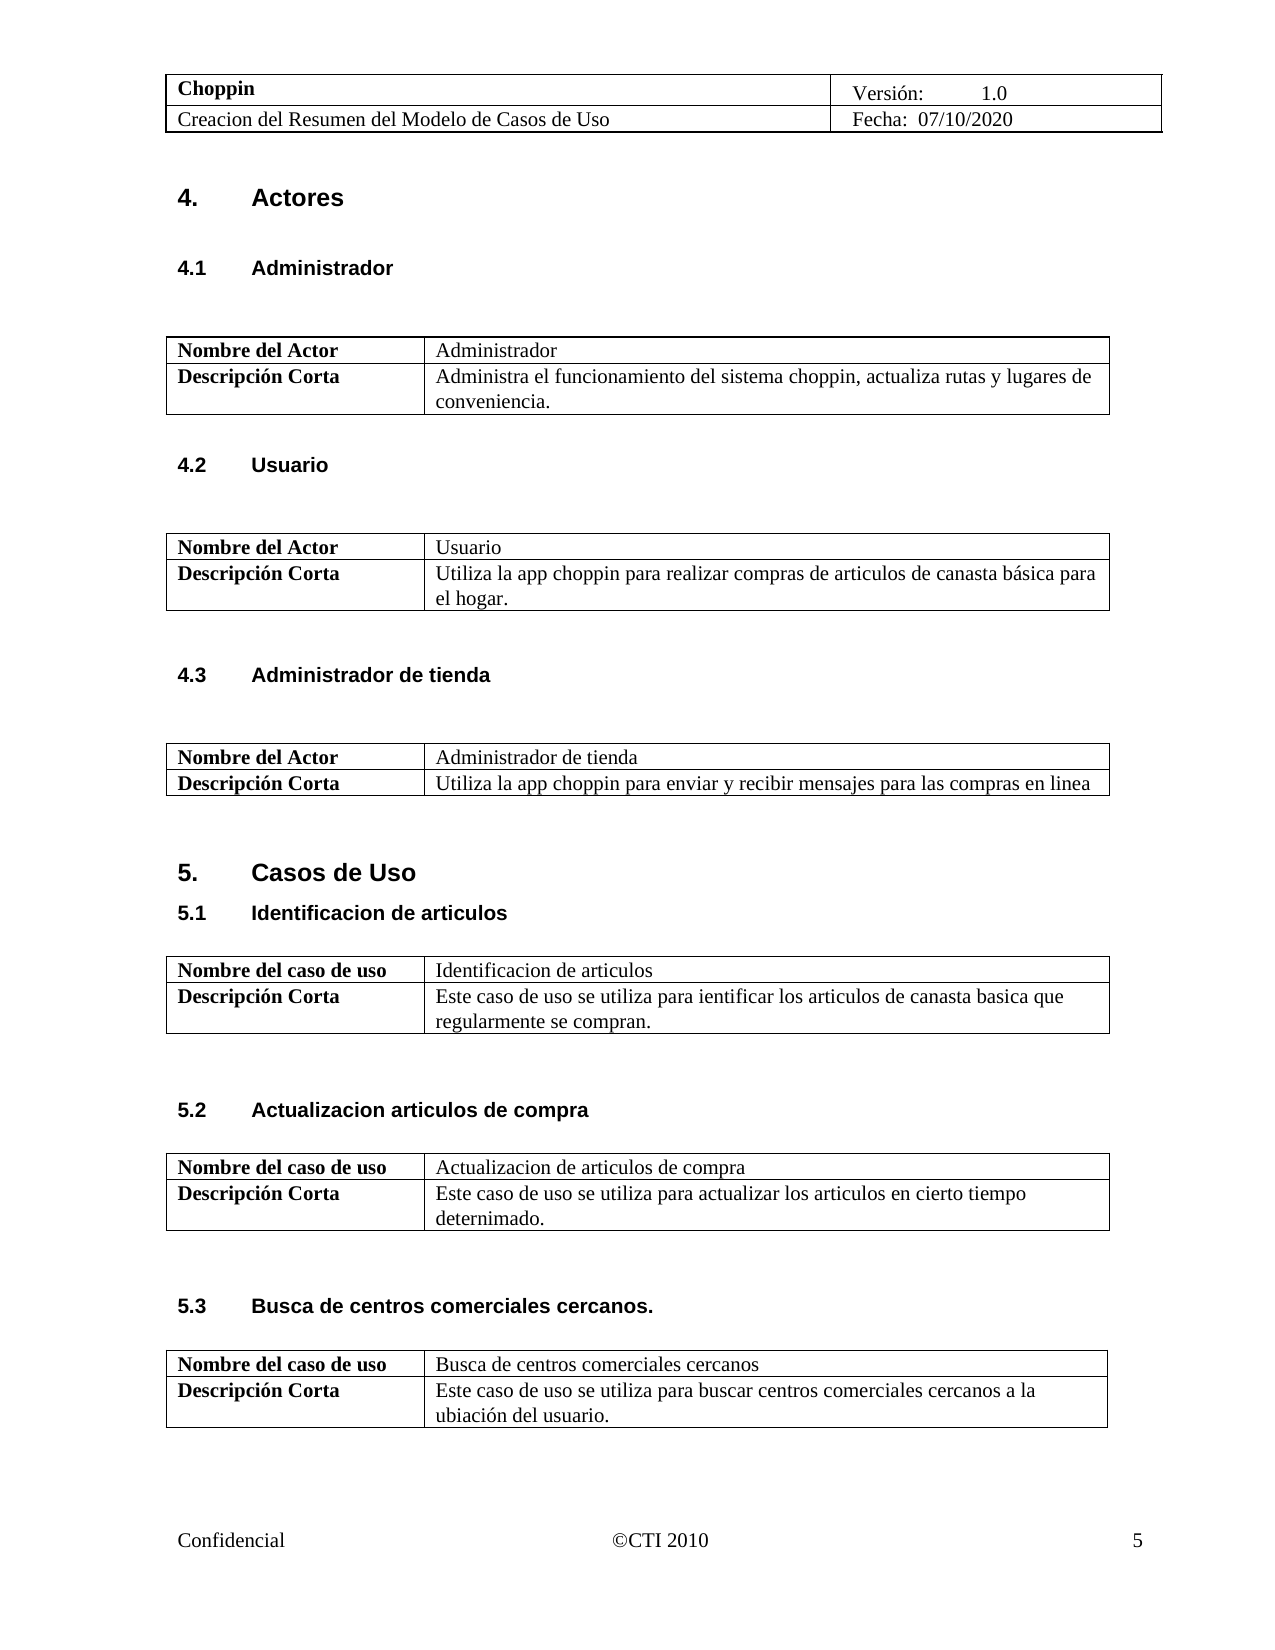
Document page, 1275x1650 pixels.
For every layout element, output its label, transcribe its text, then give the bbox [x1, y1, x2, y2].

subtitle Usuario [177, 452, 1098, 477]
table_cell Descripción Corta [167, 364, 424, 413]
subtitle Administrador de tienda [177, 661, 1098, 686]
table_cell Este caso de uso se utiliza para buscar centros comerciales cercanos a la ubiación del usuario. [425, 1377, 1107, 1427]
table_cell Descripción Corta [167, 560, 424, 610]
table_header Nombre del caso de uso [167, 1351, 424, 1376]
table_header Administrador de tienda [425, 744, 1109, 769]
subtitle Actores [177, 183, 1098, 211]
table_header Usuario [425, 534, 1109, 559]
table_header Nombre del Actor [167, 338, 424, 362]
table_cell Descripción Corta [167, 770, 424, 795]
table_cell Este caso de uso se utiliza para ientificar los articulos de canasta basica que regularmente se compran. [425, 983, 1109, 1033]
table_header Actualizacion de articulos de compra [425, 1154, 1109, 1179]
table_header Nombre del Actor [167, 744, 424, 769]
table_header Nombre del caso de uso [167, 1154, 424, 1179]
table_header Nombre del caso de uso [167, 957, 424, 982]
subtitle Busca de centros comerciales cercanos. [177, 1293, 1098, 1318]
table_header Administrador [425, 338, 1109, 362]
table_cell Este caso de uso se utiliza para actualizar los articulos en cierto tiempo deternimado. [425, 1180, 1109, 1230]
table_cell Descripción Corta [167, 1377, 424, 1427]
subtitle Casos de Uso [177, 858, 1098, 887]
table_cell Descripción Corta [167, 1180, 424, 1230]
subtitle Actualizacion articulos de compra [177, 1096, 1098, 1121]
table_cell Utiliza la app choppin para enviar y recibir mensajes para las compras en linea [425, 770, 1109, 795]
table_cell Utiliza la app choppin para realizar compras de articulos de canasta básica para el hogar. [425, 560, 1109, 610]
table_header Busca de centros comerciales cercanos [425, 1351, 1107, 1376]
table_header Identificacion de articulos [425, 957, 1109, 982]
table_cell Descripción Corta [167, 983, 424, 1033]
subtitle Identificacion de articulos [177, 899, 1098, 924]
table_cell Administra el funcionamiento del sistema choppin, actualiza rutas y lugares de conveniencia. [425, 364, 1109, 413]
subtitle Administrador [177, 255, 1098, 280]
table_header Nombre del Actor [167, 534, 424, 559]
